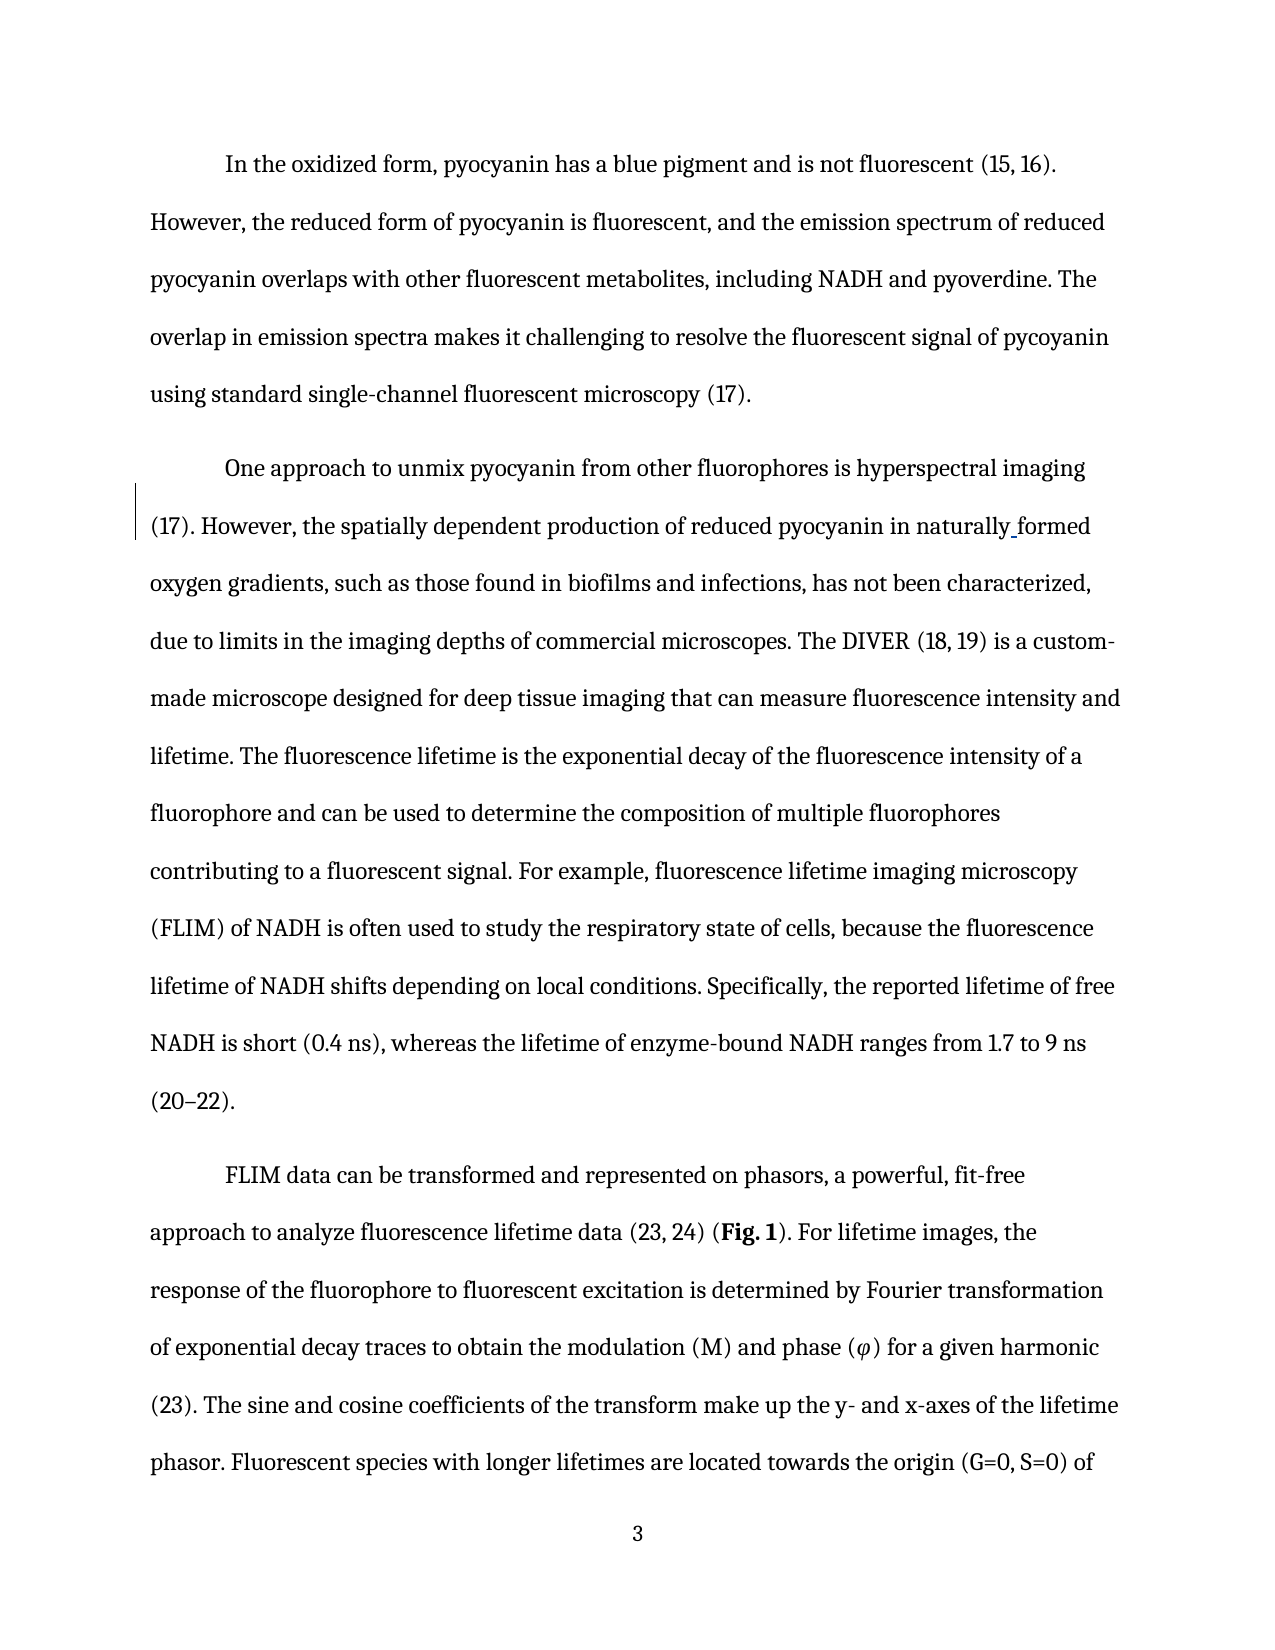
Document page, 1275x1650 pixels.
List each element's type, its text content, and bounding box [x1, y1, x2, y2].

text One approach to unmix pyocyanin from other fluorophores is hyperspectral imaging (17). However, the spatially dependent production of reduced pyocyanin in naturallyformed oxygen gradients, such as those found in biofilms and infections, has not been characterized, due to limits in the imaging depths of commercial microscopes. The DIVER (18, 19) is a custom-made microscope designed for deep tissue imaging that can measure fluorescence intensity and lifetime. The fluorescence lifetime is the exponential decay of the fluorescence intensity of a fluorophore and can be used to determine the composition of multiple fluorophores contributing to a fluorescent signal. For example, fluorescence lifetime imaging microscopy (FLIM) of NADH is often used to study the respiratory state of cells, because the fluorescence lifetime of NADH shifts depending on local conditions. Specifically, the reported lifetime of free NADH is short (0.4 ns), whereas the lifetime of enzyme-bound NADH ranges from 1.7 to 9 ns (20–22). [150, 454, 1125, 1115]
text In the oxidized form, pyocyanin has a blue pigment and is not fluorescent (15, 16). However, the reduced form of pyocyanin is fluorescent, and the emission spectrum of reduced pyocyanin overlaps with other fluorescent metabolites, including NADH and pyoverdine. The overlap in emission spectra makes it challenging to resolve the fluorescent signal of pycoyanin using standard single-channel fluorescent microscopy (17). [150, 150, 1125, 409]
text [150, 1161, 1125, 1477]
